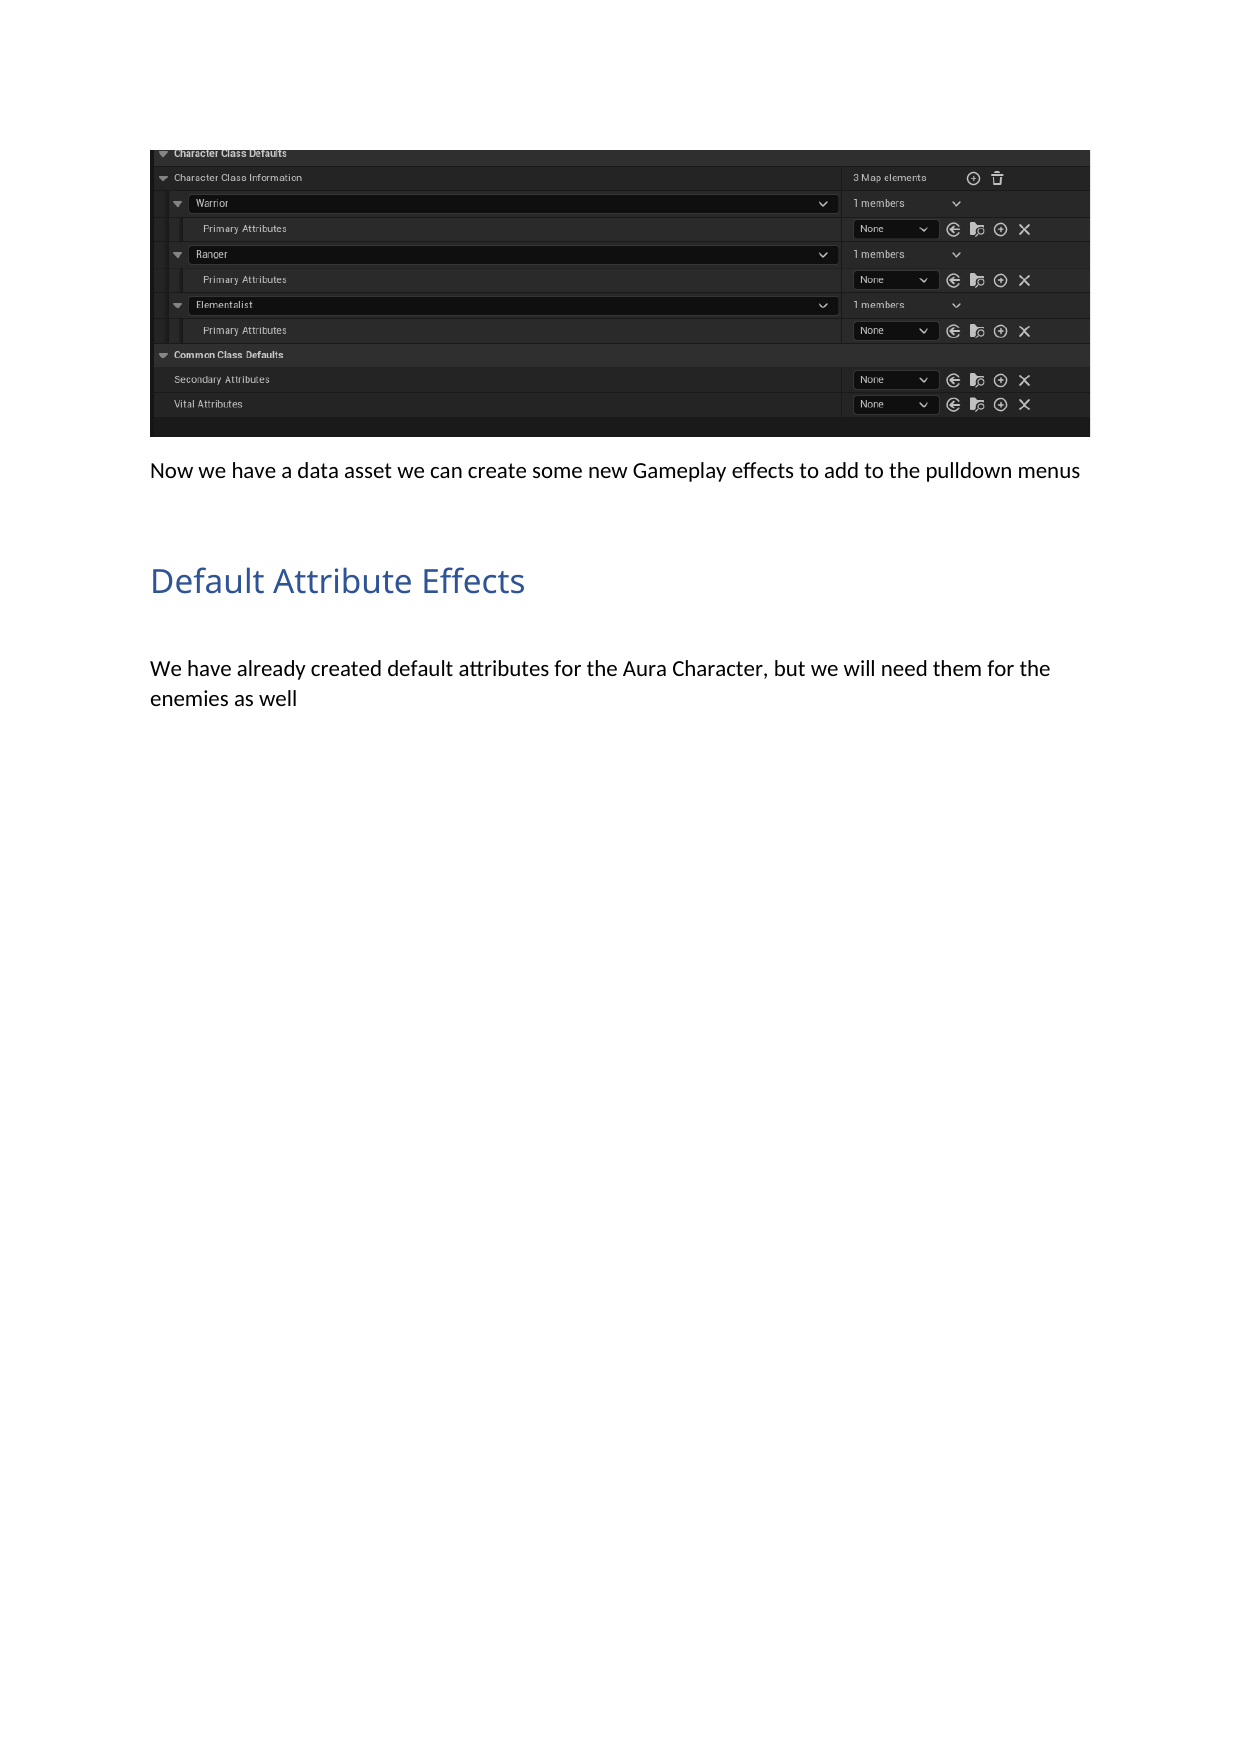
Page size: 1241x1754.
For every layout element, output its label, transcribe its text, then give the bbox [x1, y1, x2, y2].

subtitle Default Attribute Effects [150, 558, 1090, 603]
text We have already created default attributes for the Aura Character, but we will need them for the enemies as well [150, 654, 1090, 712]
picture [150, 150, 1091, 437]
text Now we have a data asset we can create some new Gameplay effects to add to the pulldown menus [150, 456, 1090, 484]
